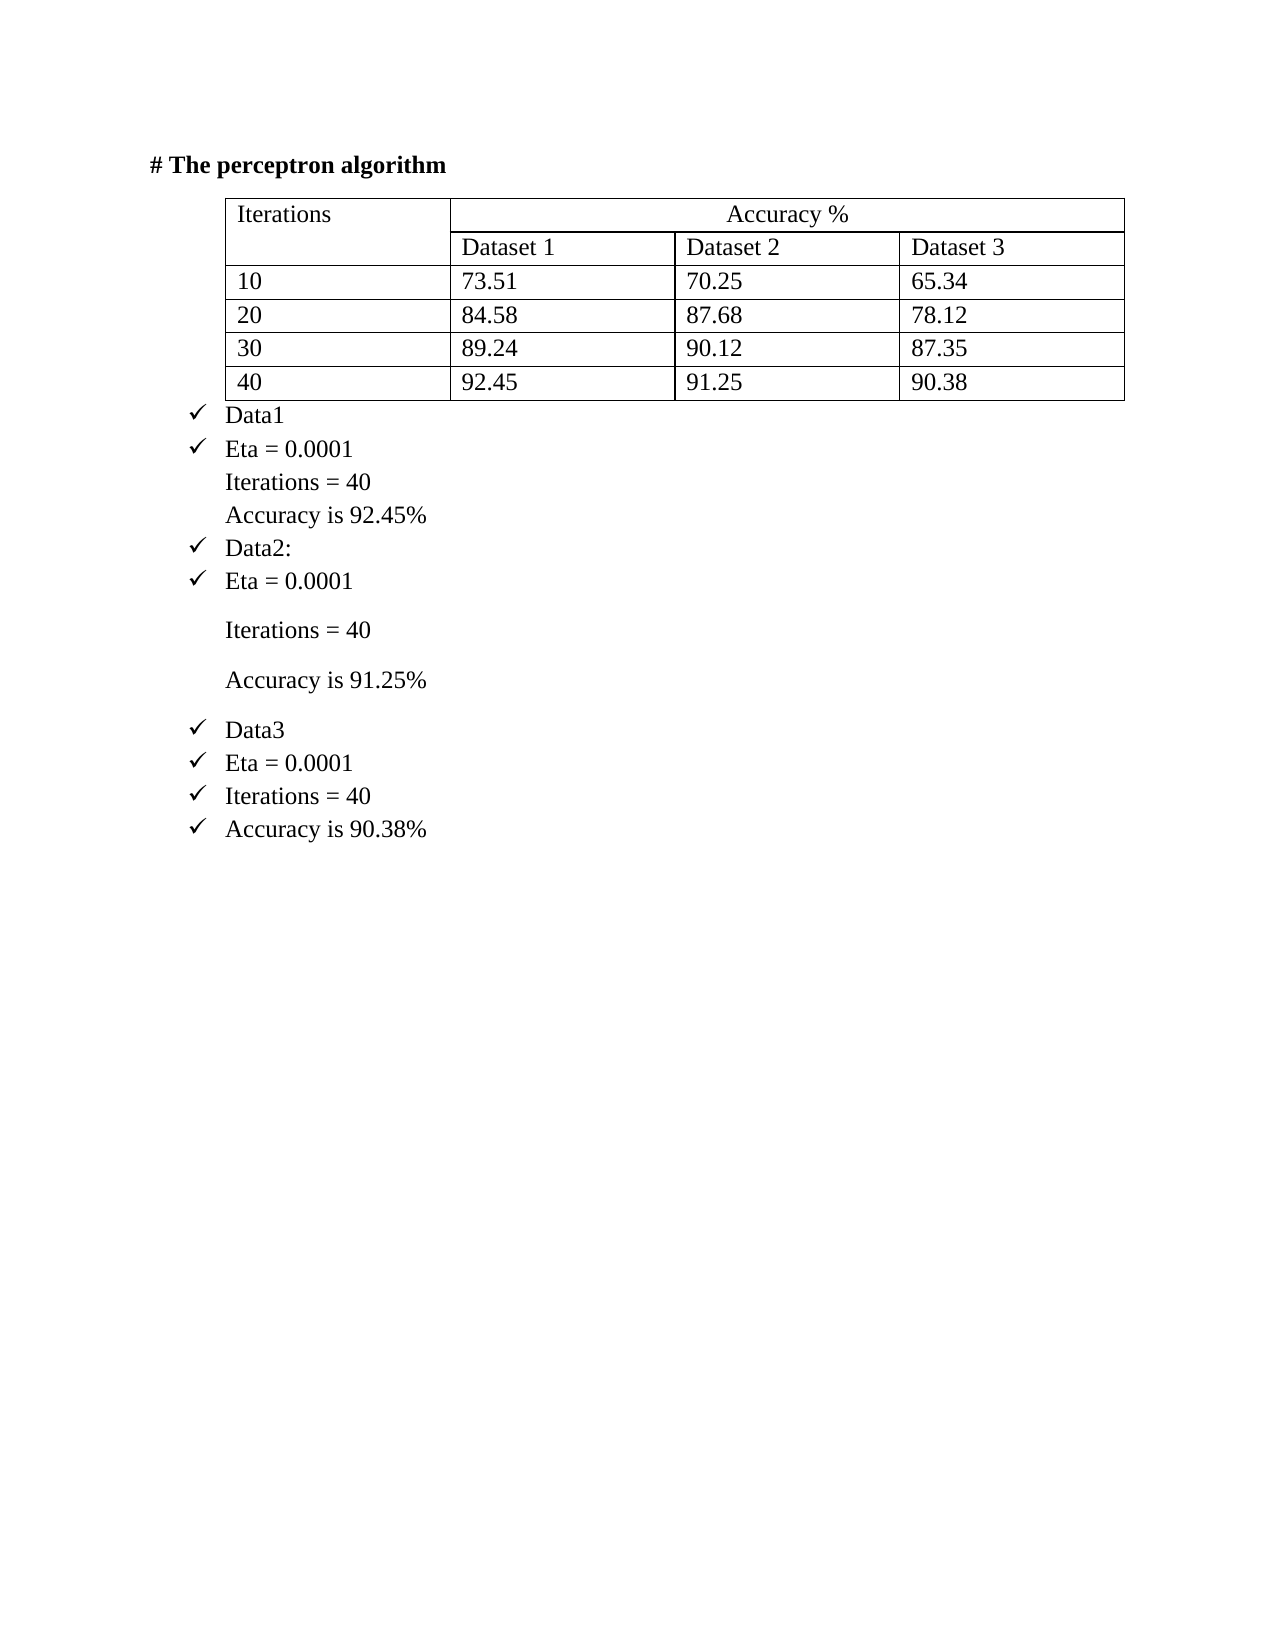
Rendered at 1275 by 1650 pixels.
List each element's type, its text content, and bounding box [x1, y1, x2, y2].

table_cell 91.25 [676, 367, 899, 399]
table_cell Dataset 2 [676, 233, 899, 265]
table_cell 90.38 [900, 367, 1124, 399]
list Accuracy is 92.45% [225, 500, 1125, 528]
list Data3 [187, 715, 1125, 743]
text Iterations = 40 [187, 615, 1125, 644]
table_cell 78.12 [900, 300, 1124, 332]
table_cell 30 [226, 333, 450, 366]
text Accuracy is 91.25% [187, 665, 1125, 694]
table_cell 89.24 [451, 333, 674, 366]
list Iterations = 40 [187, 781, 1125, 809]
list Data2: [187, 533, 1125, 561]
table_header Accuracy % [451, 199, 1124, 231]
list Data1 [187, 401, 1125, 429]
table_cell 10 [226, 266, 450, 299]
table_cell 20 [226, 300, 450, 332]
list Eta = 0.0001 [187, 748, 1125, 777]
table_cell 87.35 [900, 333, 1124, 366]
table_cell 65.34 [900, 266, 1124, 299]
table_cell 40 [226, 367, 450, 399]
table_cell Dataset 1 [451, 233, 674, 265]
list Eta = 0.0001 [187, 566, 1125, 594]
table_header Iterations [226, 199, 450, 265]
table_cell 90.12 [676, 333, 899, 366]
list Accuracy is 90.38% [187, 814, 1125, 843]
list Iterations = 40 [225, 467, 1125, 495]
table_cell 87.68 [676, 300, 899, 332]
table_cell 73.51 [451, 266, 674, 299]
table_cell 92.45 [451, 367, 674, 399]
text # The perceptron algorithm [150, 150, 1125, 179]
table_cell Dataset 3 [900, 233, 1124, 265]
table_cell 84.58 [451, 300, 674, 332]
table_cell 70.25 [676, 266, 899, 299]
list Eta = 0.0001 [187, 434, 1125, 462]
